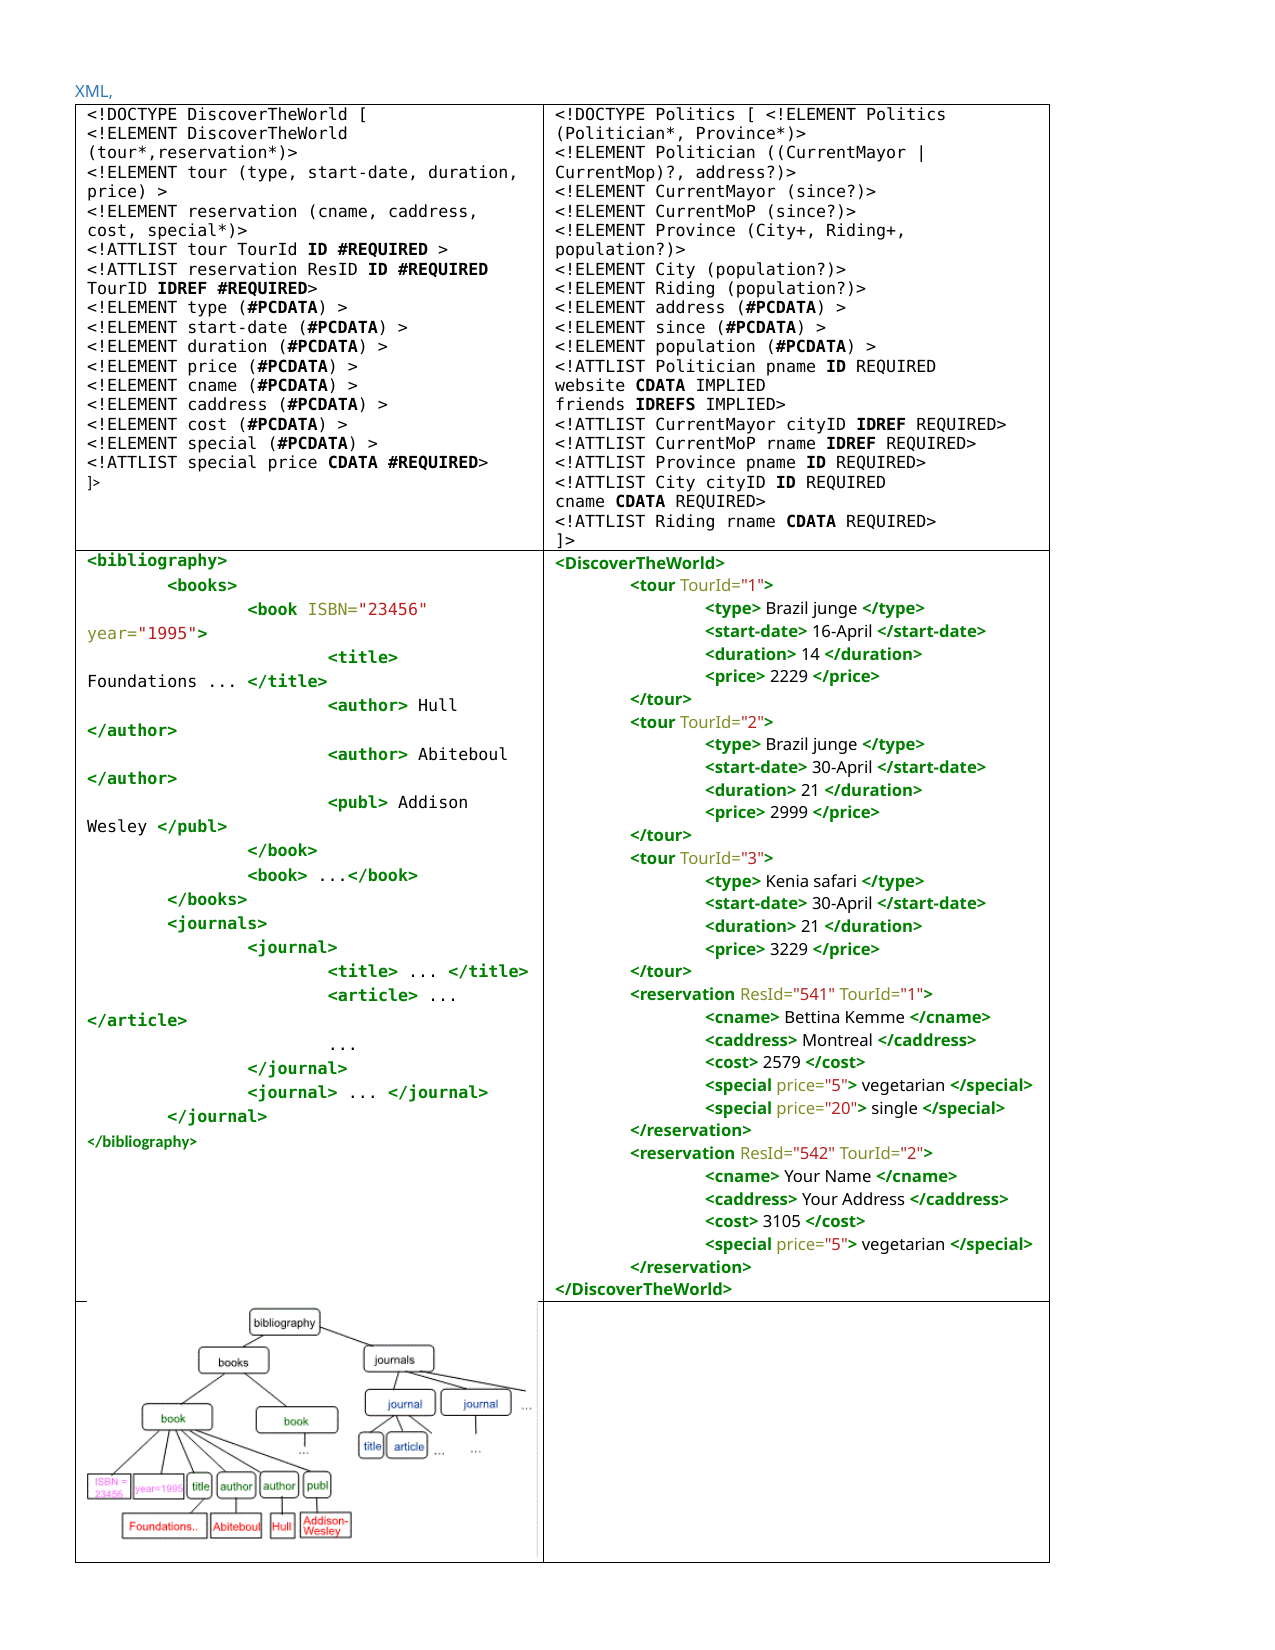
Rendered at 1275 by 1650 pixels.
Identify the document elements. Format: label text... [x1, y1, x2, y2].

table_cell <bibliography> <books> <book ISBN="23456" year="1995"> <title> Foundations ... </title> <author> Hull </author> <author> Abiteboul </author> <publ> Addison Wesley </publ> </book> <book> ...</book> </books> <journals> <journal> <title> ... </title> <article> ... </article> ... </journal> <journal> ... </journal> </journal> </bibliography> [76, 551, 543, 1301]
picture [86, 1301, 539, 1557]
table_cell [76, 1302, 543, 1562]
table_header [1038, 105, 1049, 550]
subtitle XML, [75, 79, 1200, 102]
table_header <!DOCTYPE DiscoverTheWorld [ <!ELEMENT DiscoverTheWorld (tour*,reservation*)> <!ELEMENT tour (type, start-date, duration, price) > <!ELEMENT reservation (cname, caddress, cost, special*)> <!ATTLIST tour TourId ID #REQUIRED > <!ATTLIST reservation ResID ID #REQUIRED TourID IDREF #REQUIRED> <!ELEMENT type (#PCDATA) > <!ELEMENT start-date (#PCDATA) > <!ELEMENT duration (#PCDATA) > <!ELEMENT price (#PCDATA) > <!ELEMENT cname (#PCDATA) > <!ELEMENT caddress (#PCDATA) > <!ELEMENT cost (#PCDATA) > <!ELEMENT special (#PCDATA) > <!ATTLIST special price CDATA #REQUIRED> ]> [76, 105, 543, 550]
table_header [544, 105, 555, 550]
table_cell <DiscoverTheWorld> <tour TourId="1"> <type> Brazil junge </type> <start-date> 16-April </start-date> <duration> 14 </duration> <price> 2229 </price> </tour> <tour TourId="2"> <type> Brazil junge </type> <start-date> 30-April </start-date> <duration> 21 </duration> <price> 2999 </price> </tour> <tour TourId="3"> <type> Kenia safari </type> <start-date> 30-April </start-date> <duration> 21 </duration> <price> 3229 </price> </tour> <reservation ResId="541" TourId="1"> <cname> Bettina Kemme </cname> <caddress> Montreal </caddress> <cost> 2579 </cost> <special price="5"> vegetarian </special> <special price="20"> single </special> </reservation> <reservation ResId="542" TourId="2"> <cname> Your Name </cname> <caddress> Your Address </caddress> <cost> 3105 </cost> <special price="5"> vegetarian </special> </reservation> </DiscoverTheWorld> [544, 551, 1049, 1301]
table_cell [544, 1302, 1049, 1562]
